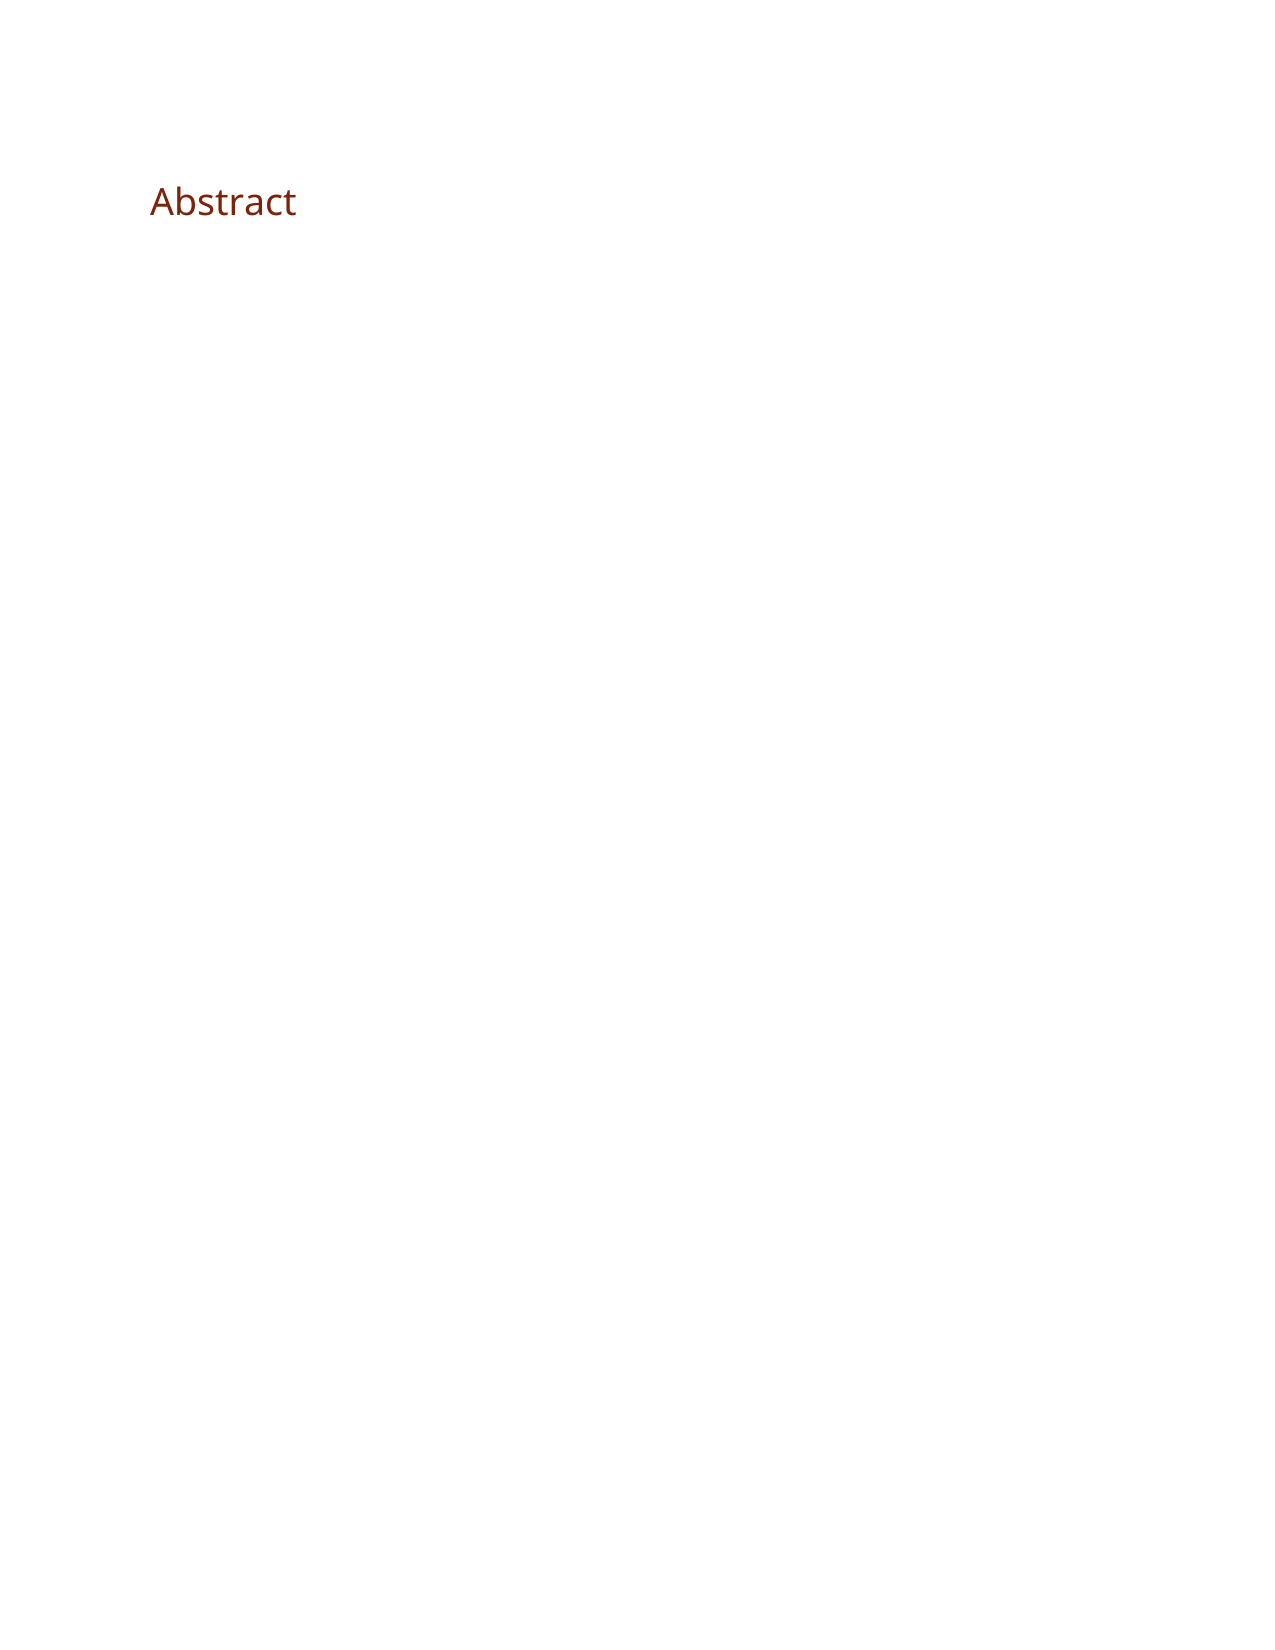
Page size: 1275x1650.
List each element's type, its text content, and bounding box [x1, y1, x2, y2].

subtitle Abstract [150, 175, 1125, 226]
